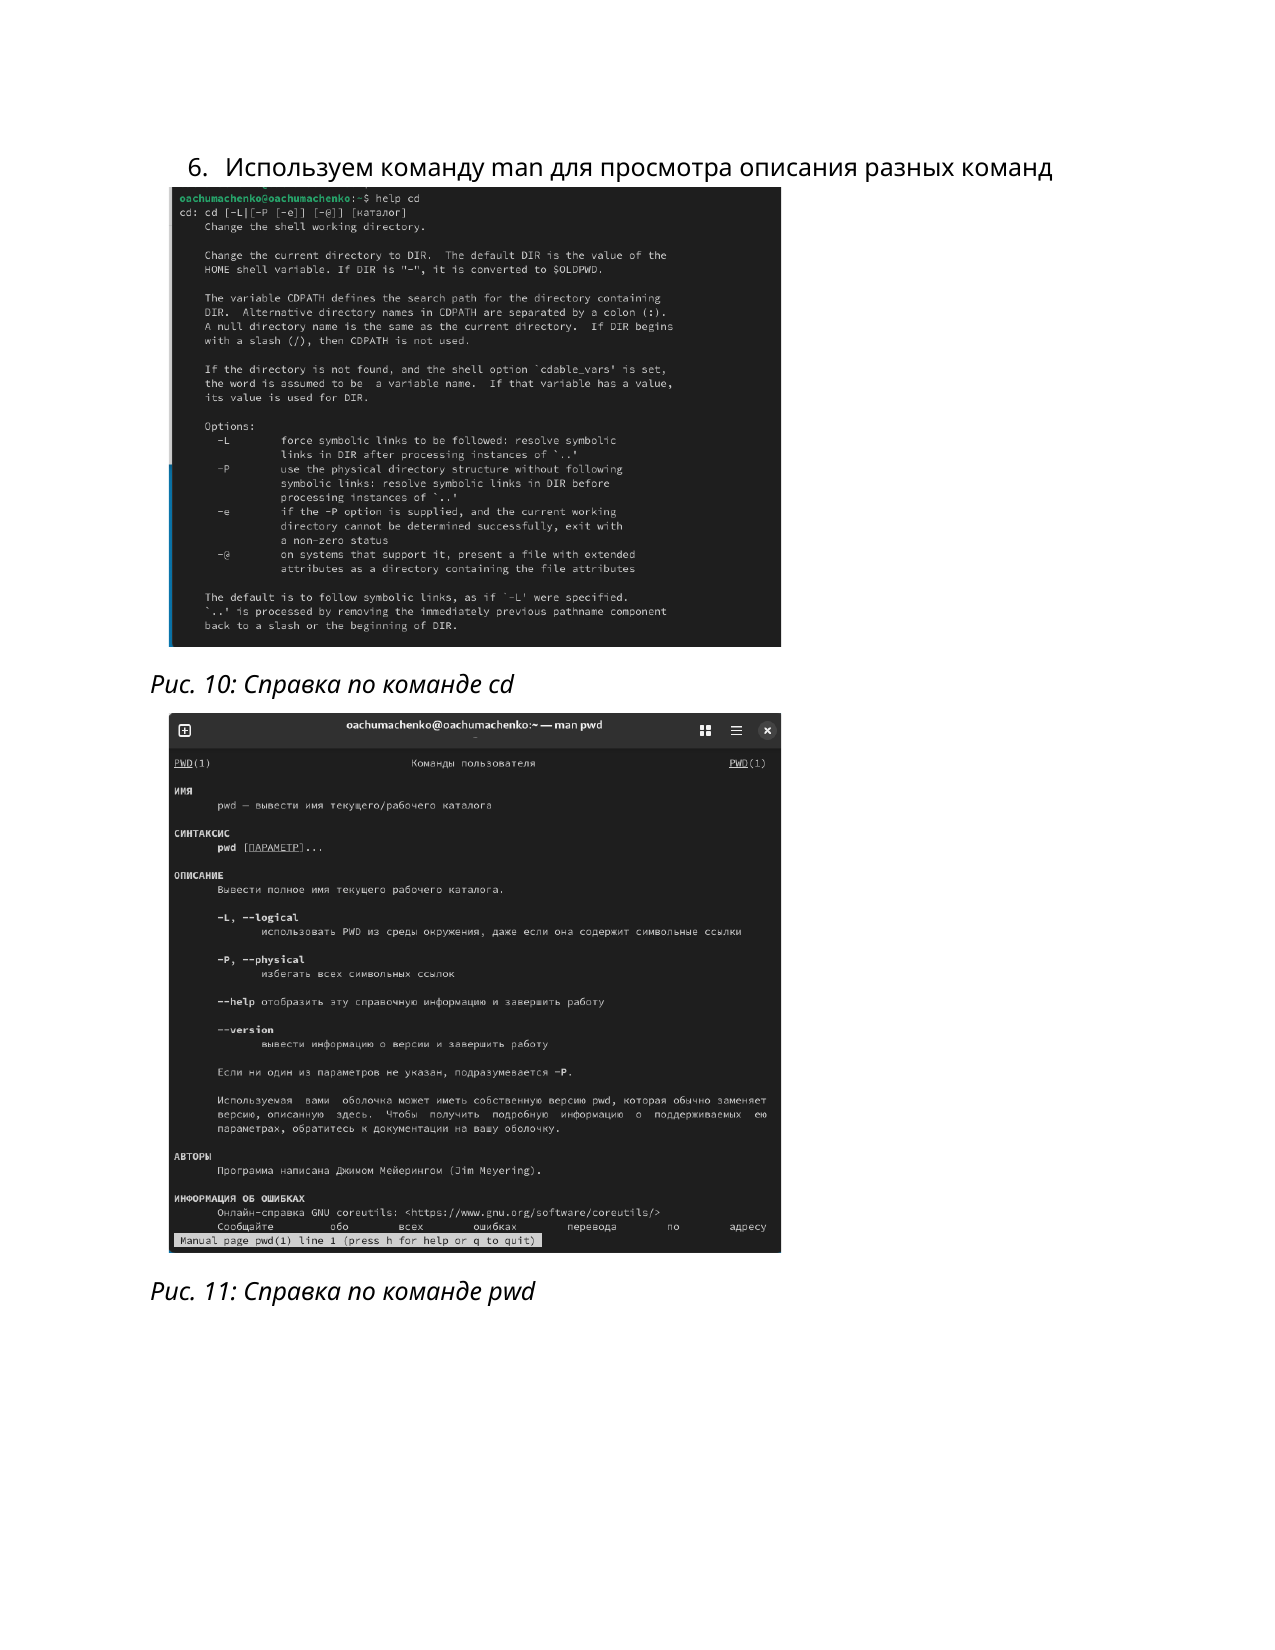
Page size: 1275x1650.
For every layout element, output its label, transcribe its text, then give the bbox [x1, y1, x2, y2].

text Рис. 11: Справка по команде pwd [150, 1273, 1125, 1307]
text Рис. 10: Справка по команде cd [150, 667, 1125, 701]
picture [168, 713, 782, 1253]
list Используем команду man для просмотра описания разных команд [187, 150, 1125, 184]
picture [168, 187, 782, 647]
